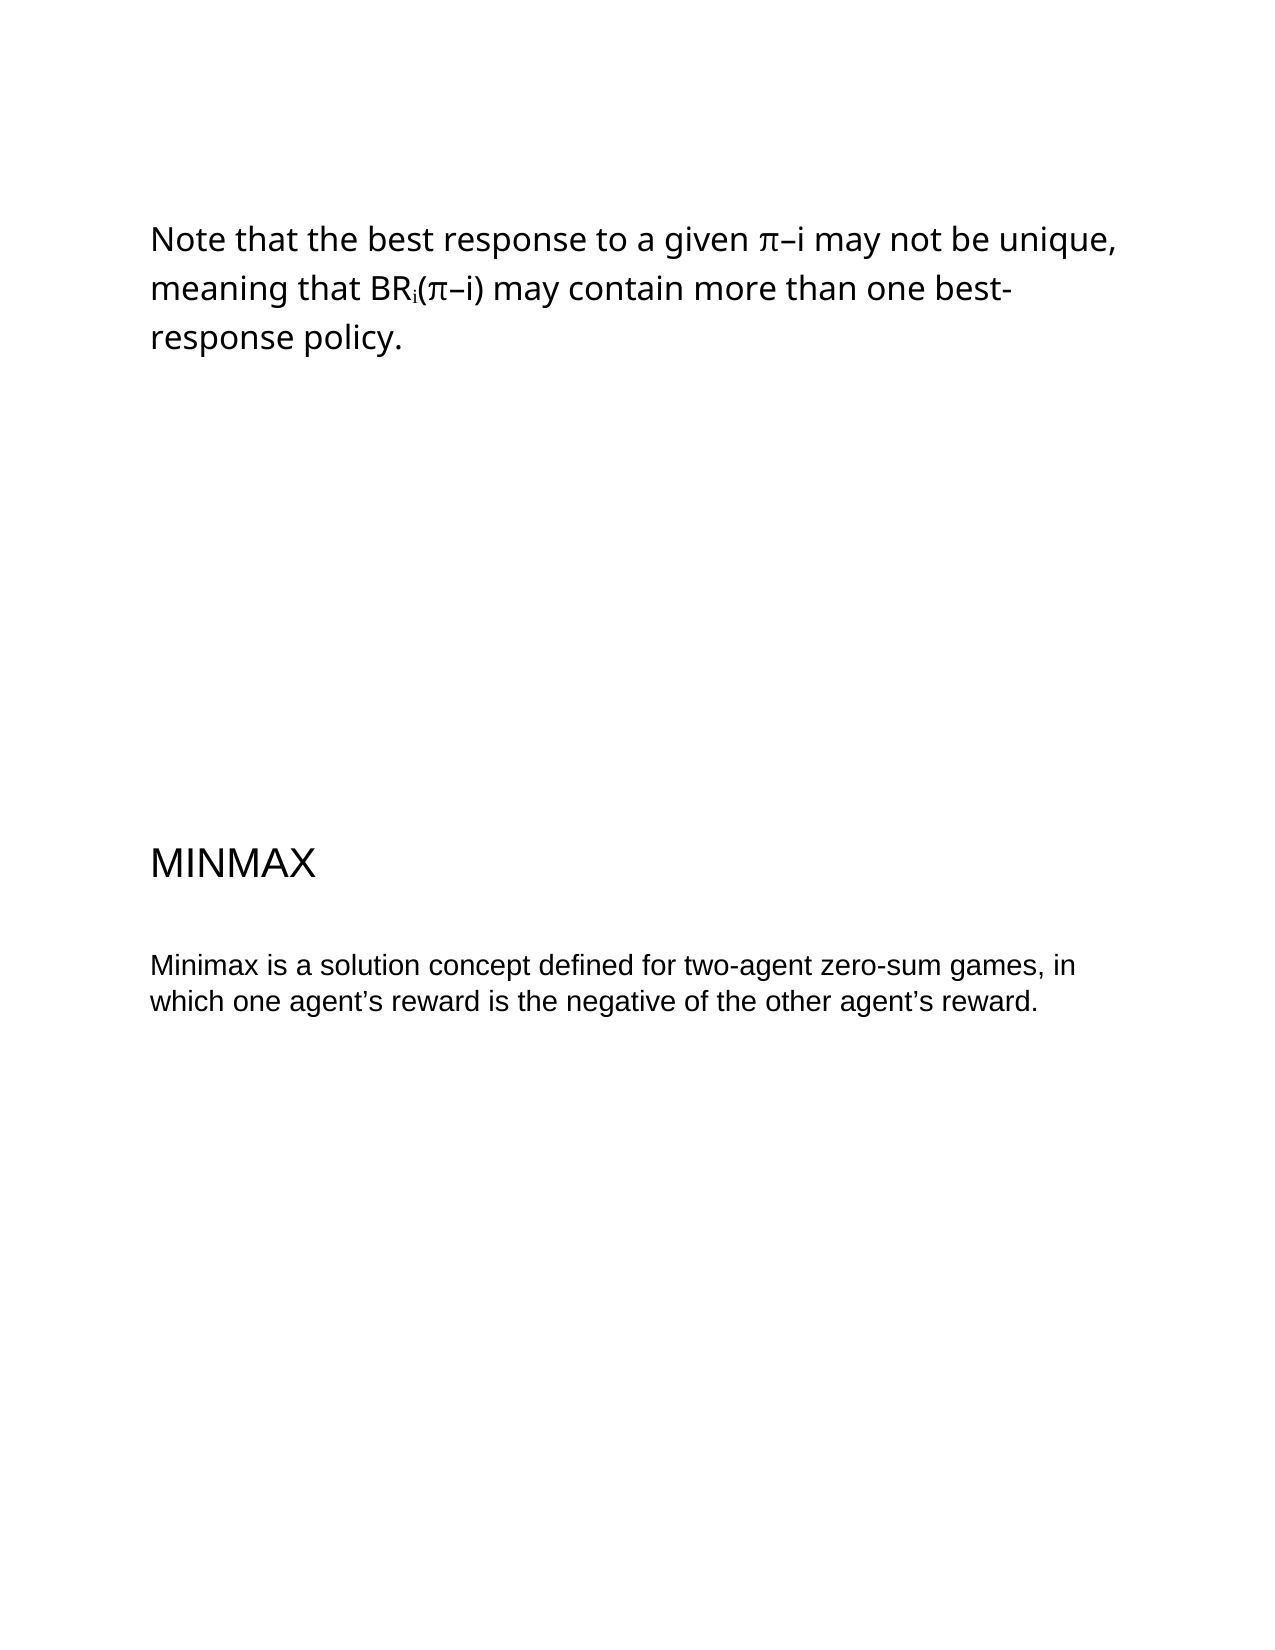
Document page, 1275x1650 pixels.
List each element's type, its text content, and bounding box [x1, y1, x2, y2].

text Minimax is a solution concept defined for two-agent zero-sum games, in which one agent’s reward is the negative of the other agent’s reward. [150, 907, 1125, 1018]
text MINMAX [150, 838, 1125, 886]
text Note that the best response to a given π–i may not be unique, meaning that BRᵢ(π–i) may contain more than one best-response policy. [150, 216, 1125, 359]
